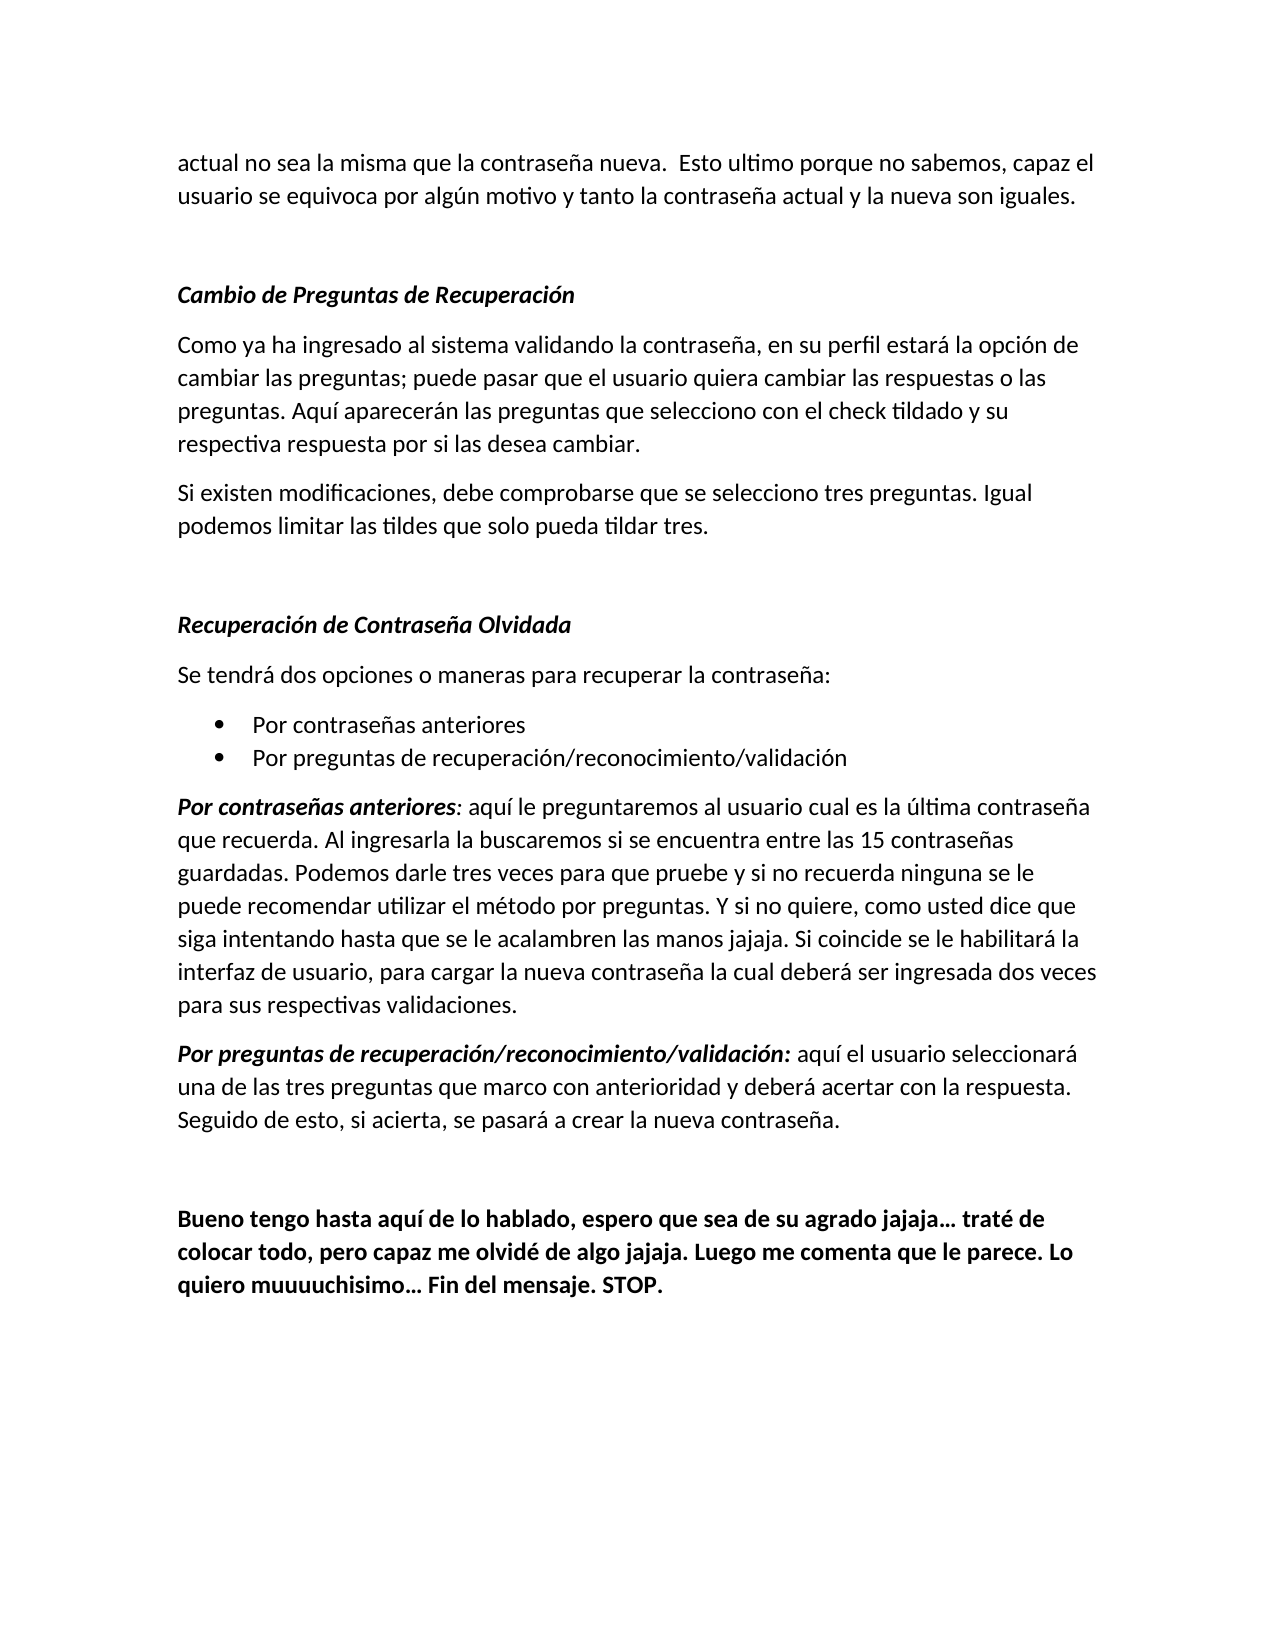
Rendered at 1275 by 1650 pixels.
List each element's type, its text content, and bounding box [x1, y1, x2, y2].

text Por contraseñas anteriores: aquí le preguntaremos al usuario cual es la última contraseña que recuerda. Al ingresarla la buscaremos si se encuentra entre las 15 contraseñas guardadas. Podemos darle tres veces para que pruebe y si no recuerda ninguna se le puede recomendar utilizar el método por preguntas. Y si no quiere, como usted dice que siga intentando hasta que se le acalambren las manos jajaja. Si coincide se le habilitará la interfaz de usuario, para cargar la nueva contraseña la cual deberá ser ingresada dos veces para sus respectivas validaciones. [177, 791, 1098, 1019]
text Por preguntas de recuperación/reconocimiento/validación: aquí el usuario seleccionará una de las tres preguntas que marco con anterioridad y deberá acertar con la respuesta. Seguido de esto, si acierta, se pasará a crear la nueva contraseña. [177, 1038, 1098, 1135]
list Por contraseñas anteriores [215, 709, 1098, 739]
text Bueno tengo hasta aquí de lo hablado, espero que sea de su agrado jajaja… traté de colocar todo, pero capaz me olvidé de algo jajaja. Luego me comenta que le parece. Lo quiero muuuuchisimo… Fin del mensaje. STOP. [177, 1203, 1098, 1300]
text Recuperación de Contraseña Olvidada [177, 610, 1098, 640]
text Cambio de Preguntas de Recuperación [177, 280, 1098, 310]
text Se tendrá dos opciones o maneras para recuperar la contraseña: [177, 659, 1098, 690]
text Como ya ha ingresado al sistema validando la contraseña, en su perfil estará la opción de cambiar las preguntas; puede pasar que el usuario quiera cambiar las respuestas o las preguntas. Aquí aparecerán las preguntas que selecciono con el check tildado y su respectiva respuesta por si las desea cambiar. [177, 329, 1098, 458]
text Si existen modificaciones, debe comprobarse que se selecciono tres preguntas. Igual podemos limitar las tildes que solo pueda tildar tres. [177, 478, 1098, 541]
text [177, 148, 1098, 211]
list Por preguntas de recuperación/reconocimiento/validación [215, 742, 1098, 772]
